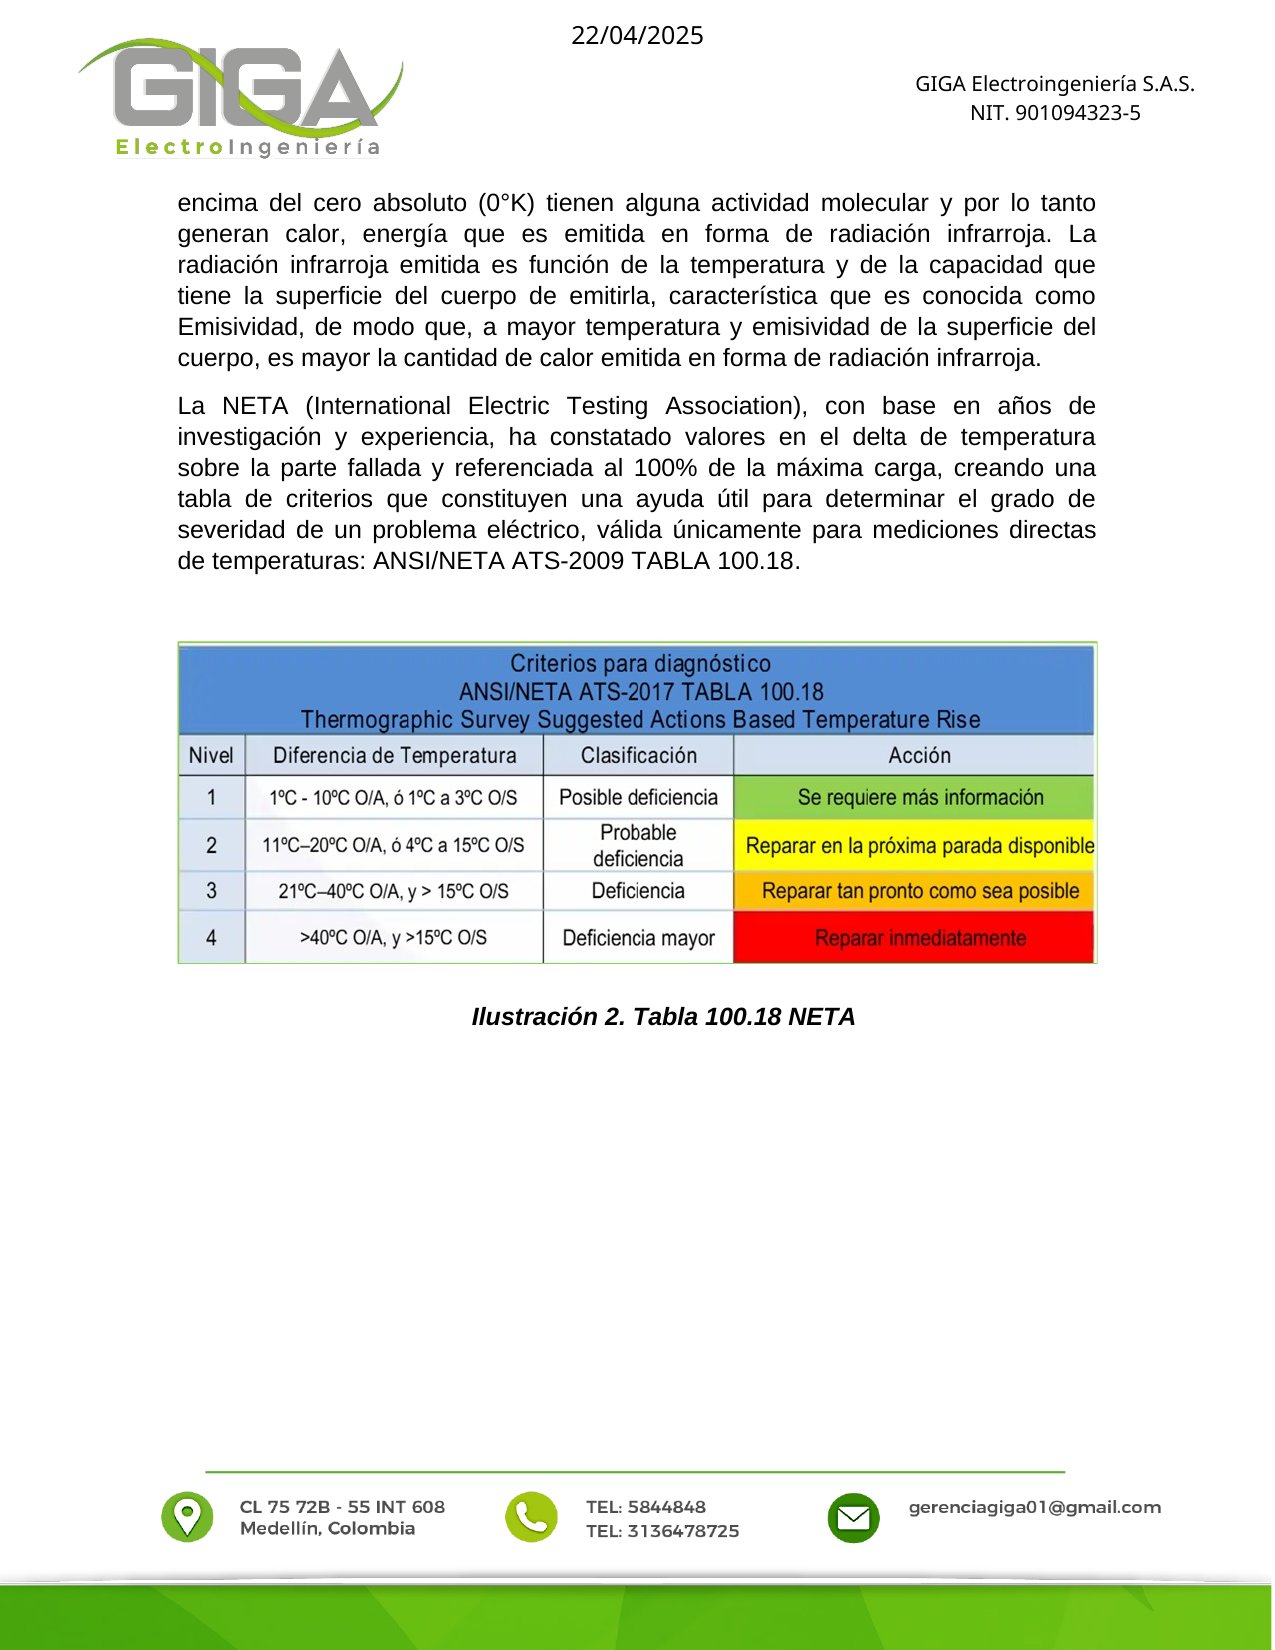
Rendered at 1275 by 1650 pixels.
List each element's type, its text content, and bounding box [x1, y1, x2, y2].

picture [53, 10, 427, 178]
picture [177, 641, 1098, 964]
text La NETA (International Electric Testing Association), con base en años de investigación y experiencia, ha constatado valores en el delta de temperatura sobre la parte fallada y referenciada al 100% de la máxima carga, creando una tabla de criterios que constituyen una ayuda útil para determinar el grado de severidad de un problema eléctrico, válida únicamente para mediciones directas de temperaturas: ANSI/NETA ATS-2009 TABLA 100.18. [177, 391, 1098, 575]
text Ilustración 2. Tabla 100.18 NETA [177, 1002, 1098, 1031]
picture [0, 1462, 1272, 1650]
